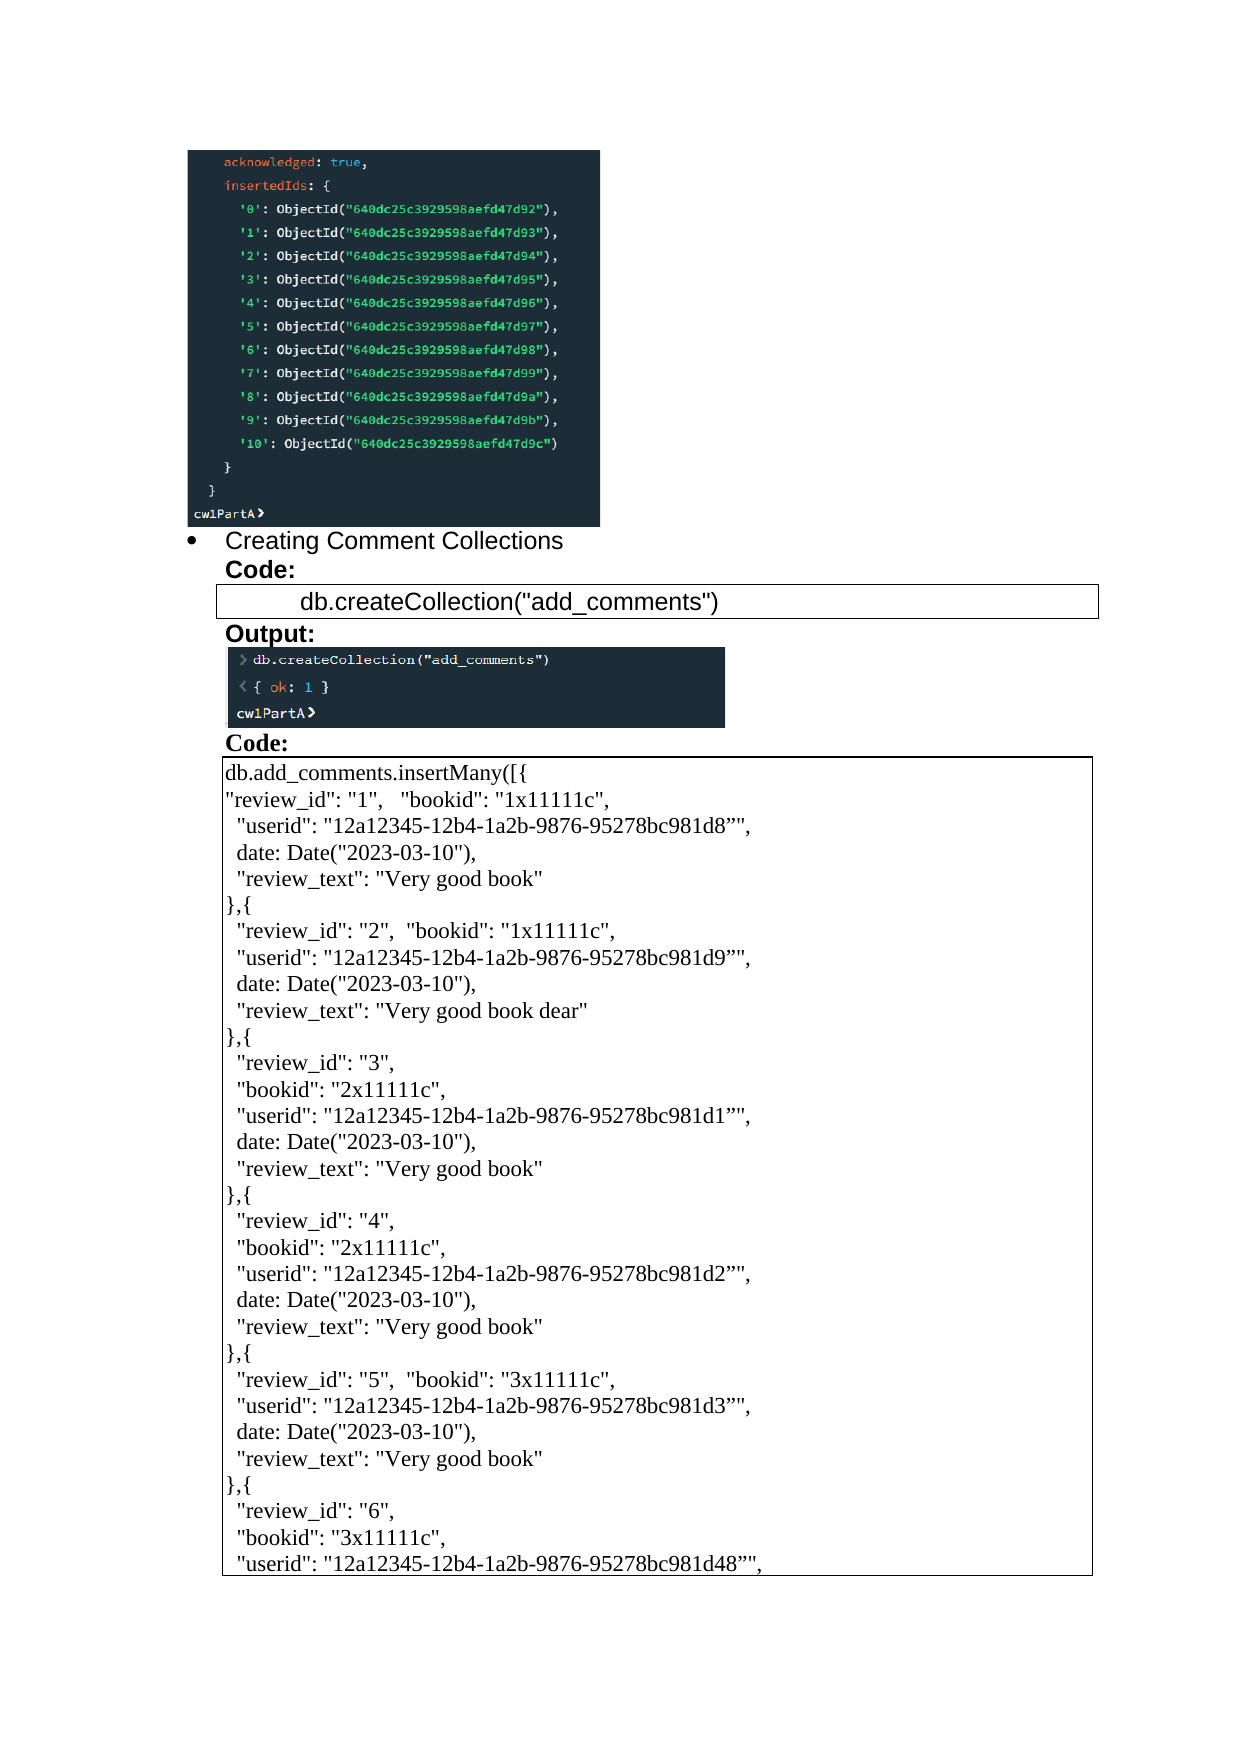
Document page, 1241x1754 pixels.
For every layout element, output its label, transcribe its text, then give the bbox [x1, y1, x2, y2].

text "review_id": "3", [223, 1046, 1092, 1073]
text },{ [223, 1178, 1092, 1204]
text "bookid": "2x11111c", [223, 1231, 1092, 1257]
text "review_text": "Very good book" [223, 1442, 1092, 1468]
text date: Date("2023-03-10"), [223, 1415, 1092, 1442]
text "review_id": "4", [223, 1204, 1092, 1231]
text "review_id": "1", "bookid": "1x11111c", [223, 783, 1092, 809]
text },{ [223, 1336, 1092, 1362]
text "bookid": "3x11111c", [223, 1521, 1092, 1547]
text "review_id": "6", [223, 1494, 1092, 1521]
text Code: [225, 555, 1090, 584]
list Creating Comment Collections [187, 526, 1090, 555]
text "bookid": "2x11111c", [223, 1073, 1092, 1099]
text "userid": "12a12345-12b4-1a2b-9876-95278bc981d2”", [223, 1257, 1092, 1283]
text "userid": "12a12345-12b4-1a2b-9876-95278bc981d1”", [223, 1099, 1092, 1125]
text "userid": "12a12345-12b4-1a2b-9876-95278bc981d8”", [223, 809, 1092, 835]
picture [187, 150, 600, 527]
text date: Date("2023-03-10"), [223, 835, 1092, 862]
text "review_text": "Very good book" [223, 1152, 1092, 1178]
text Output: [150, 619, 1090, 648]
text "userid": "12a12345-12b4-1a2b-9876-95278bc981d48”", [223, 1547, 1092, 1575]
text "review_id": "2", "bookid": "1x11111c", [223, 914, 1092, 941]
text "review_text": "Very good book" [223, 862, 1092, 888]
text },{ [223, 1468, 1092, 1494]
text db.createCollection("add_comments") [217, 585, 1098, 618]
text Code: [150, 728, 1090, 756]
text db.add_comments.insertMany([{ [223, 758, 1092, 783]
text "review_id": "5", "bookid": "3x11111c", [223, 1362, 1092, 1389]
picture [225, 647, 725, 728]
text date: Date("2023-03-10"), [223, 967, 1092, 993]
text "review_text": "Very good book dear" [223, 993, 1092, 1020]
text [223, 1389, 1092, 1415]
text },{ [223, 1020, 1092, 1046]
text },{ [223, 888, 1092, 914]
text date: Date("2023-03-10"), [223, 1125, 1092, 1152]
text date: Date("2023-03-10"), [223, 1283, 1092, 1310]
text "review_text": "Very good book" [223, 1310, 1092, 1336]
text "userid": "12a12345-12b4-1a2b-9876-95278bc981d9”", [223, 941, 1092, 967]
